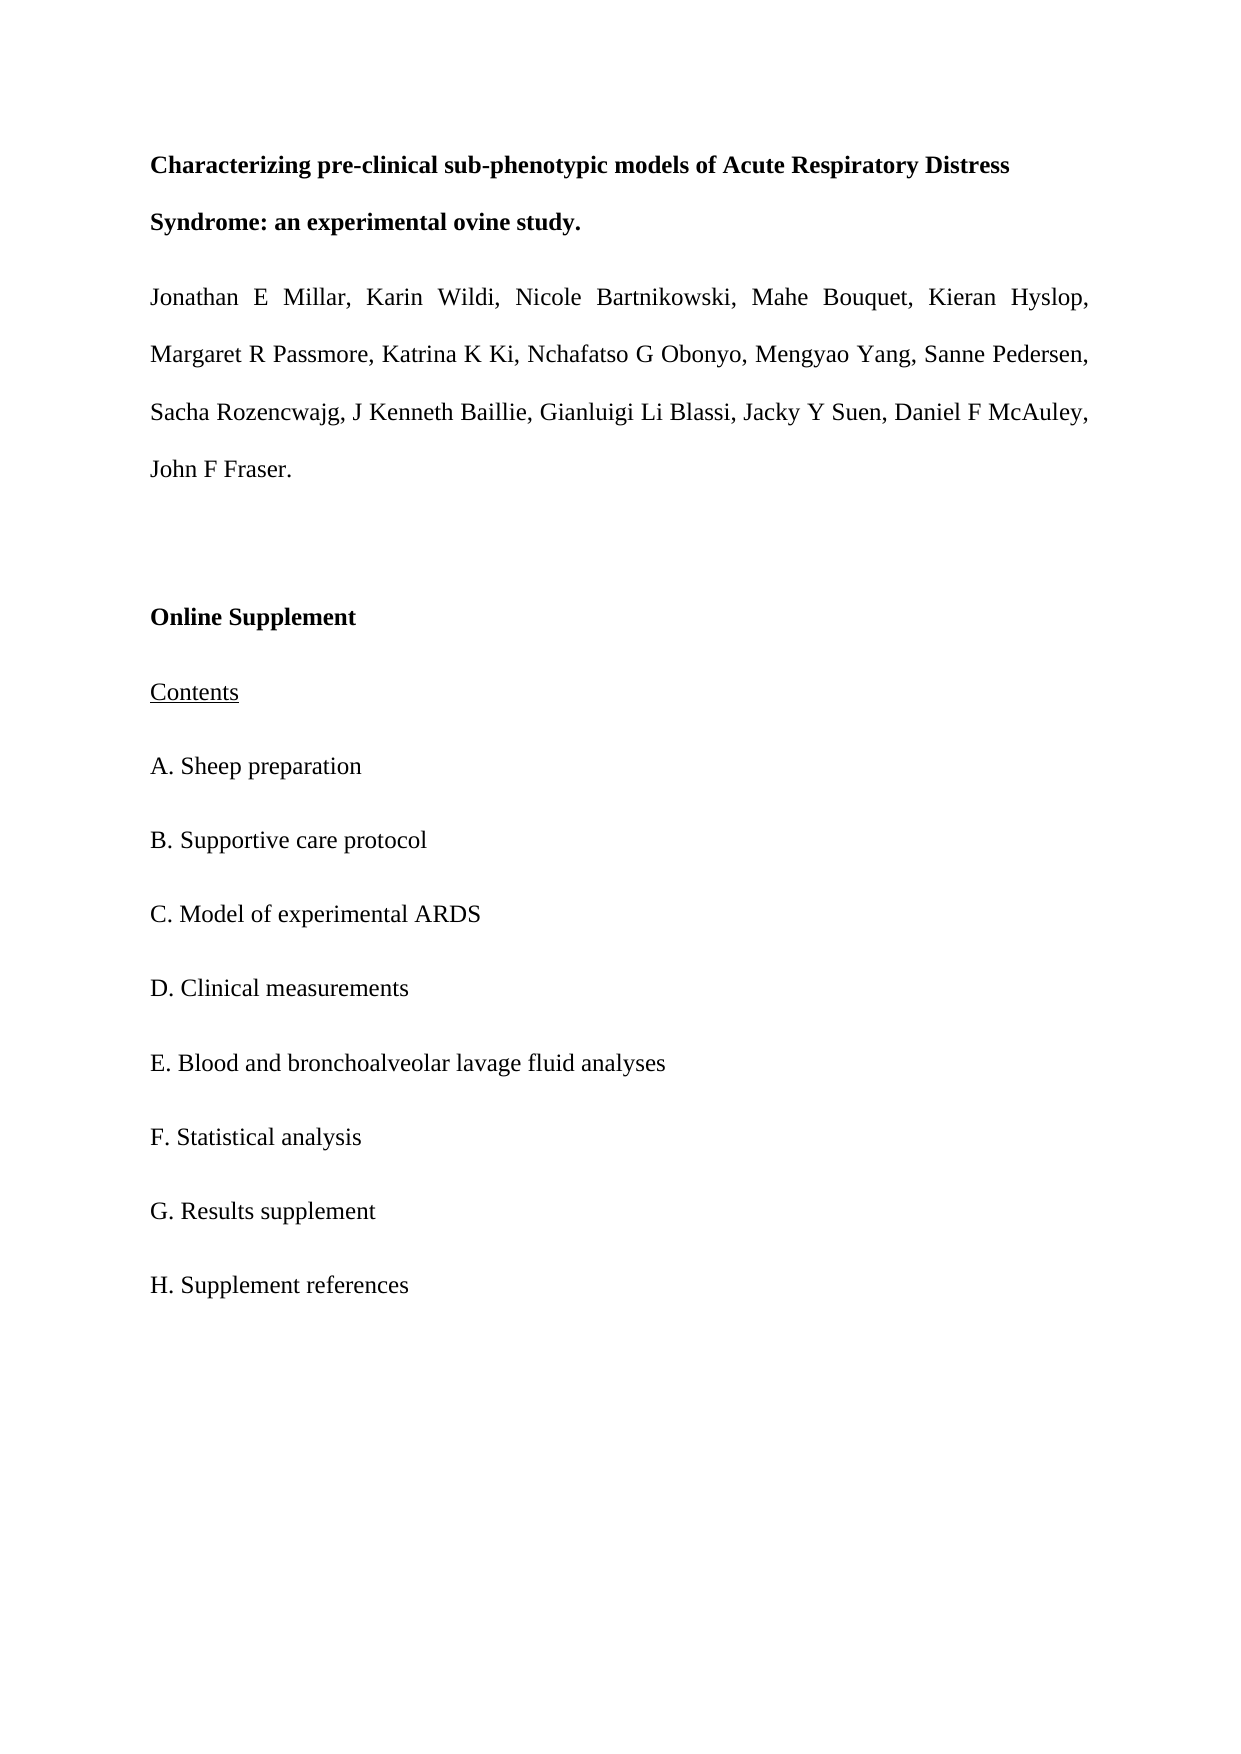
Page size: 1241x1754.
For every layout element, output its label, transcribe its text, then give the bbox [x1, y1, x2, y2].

text C. Model of experimental ARDS [150, 899, 1090, 928]
text G. Results supplement [150, 1196, 1090, 1225]
text E. Blood and bronchoalveolar lavage fluid analyses [150, 1048, 1090, 1076]
text B. Supportive care protocol [150, 825, 1090, 854]
text A. Sheep preparation [150, 751, 1090, 779]
text Characterizing pre-clinical sub-phenotypic models of Acute Respiratory Distress Syndrome: an experimental ovine study. [150, 150, 1090, 236]
text Contents [150, 677, 1090, 705]
text H. Supplement references [150, 1270, 1090, 1299]
text Jonathan E Millar, Karin Wildi, Nicole Bartnikowski, Mahe Bouquet, Kieran Hyslop, Margaret R Passmore, Katrina K Ki, Nchafatso G Obonyo, Mengyao Yang, Sanne Pedersen, Sacha Rozencwajg, J Kenneth Baillie, Gianluigi Li Blassi, Jacky Y Suen, Daniel F McAuley, John F Fraser. [150, 282, 1090, 483]
text Online Supplement [150, 602, 1090, 631]
text F. Statistical analysis [150, 1122, 1090, 1151]
text D. Clinical measurements [150, 973, 1090, 1002]
